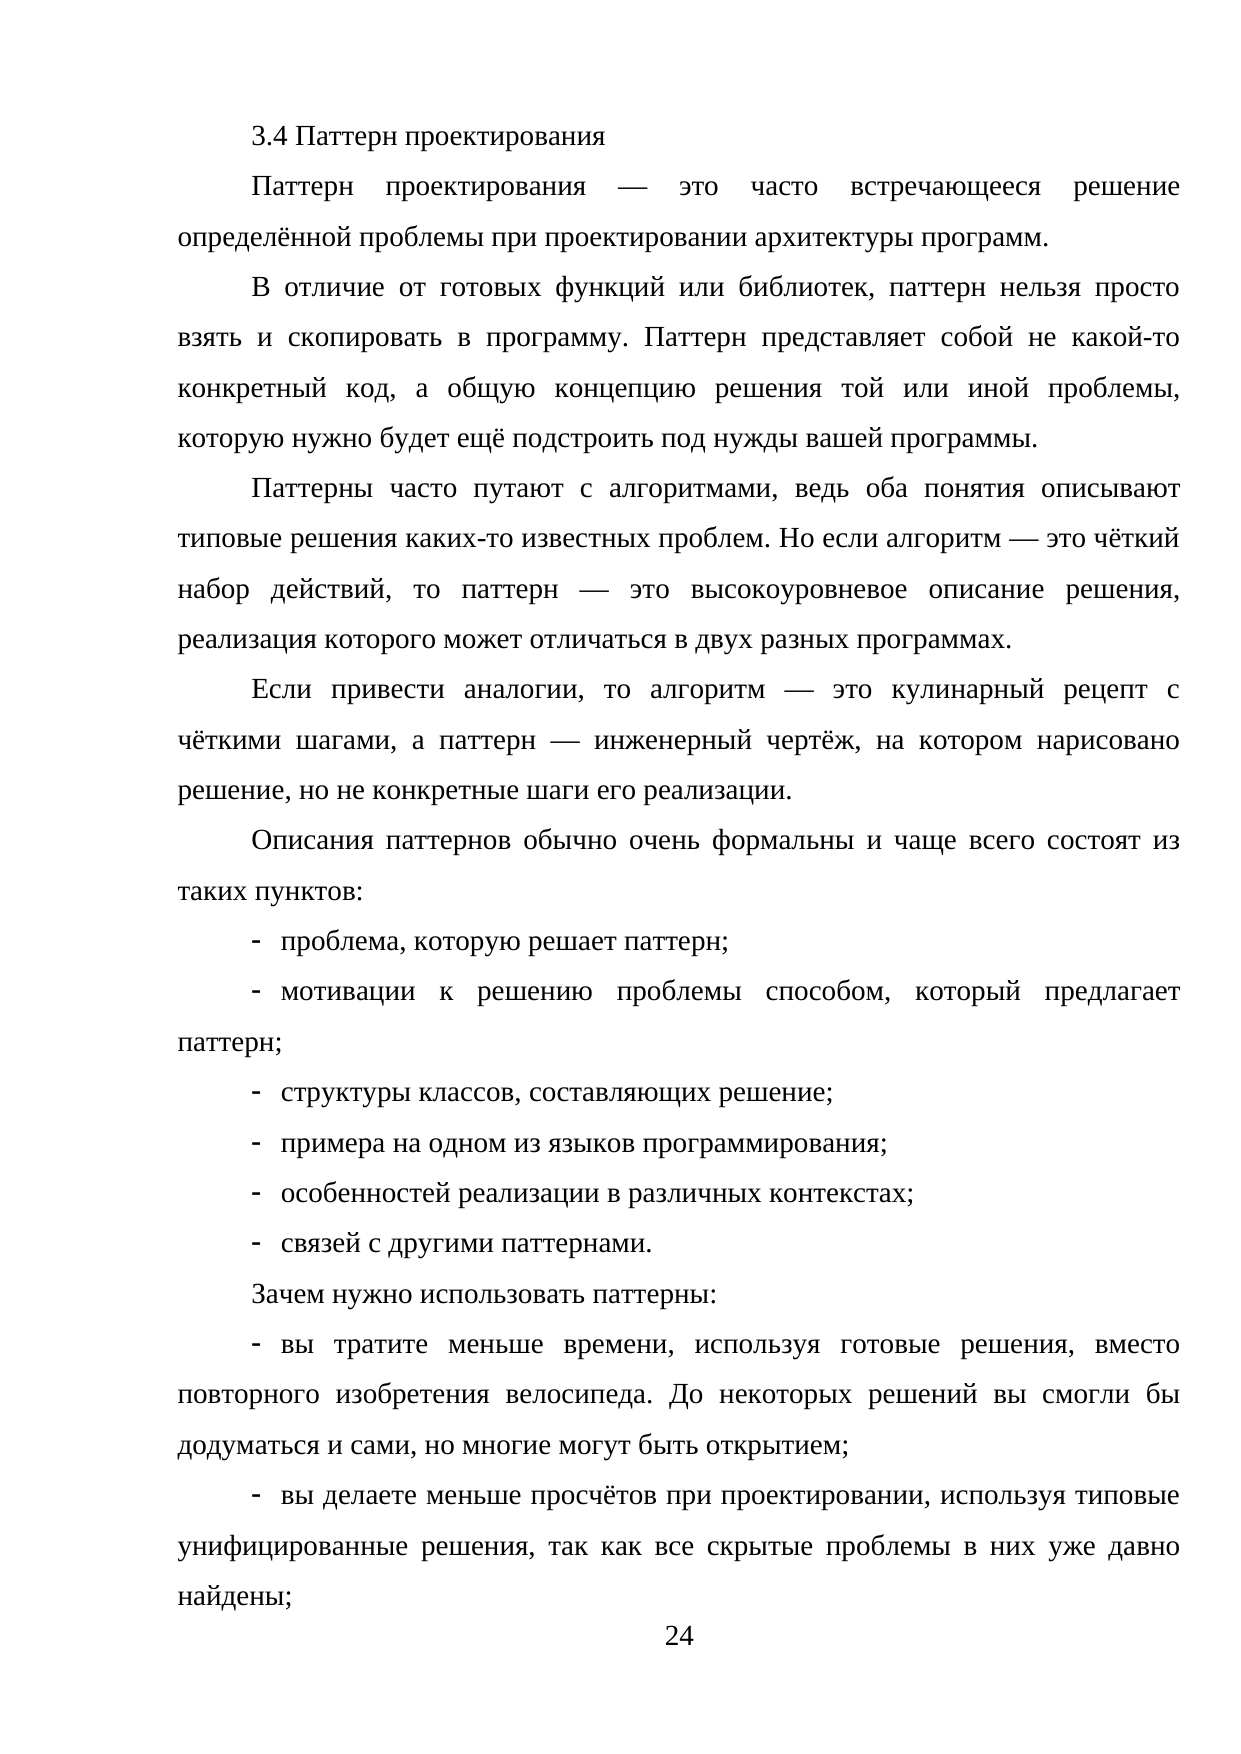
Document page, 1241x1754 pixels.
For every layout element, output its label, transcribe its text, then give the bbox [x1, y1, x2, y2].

text Зачем нужно использовать паттерны: [177, 1276, 1181, 1309]
list примера на одном из языков программирования; [177, 1125, 1181, 1158]
text Паттерн проектирования — это часто встречающееся решение определённой проблемы при проектировании архитектуры программ. [177, 168, 1181, 252]
list структуры классов, составляющих решение; [177, 1074, 1181, 1108]
list мотивации к решению проблемы способом, который предлагает паттерн; [177, 973, 1181, 1057]
text Описания паттернов обычно очень формальны и чаще всего состоят из таких пунктов: [177, 822, 1181, 906]
list вы делаете меньше просчётов при проектировании, используя типовые унифицированные решения, так как все скрытые проблемы в них уже давно найдены; [177, 1477, 1181, 1612]
list особенностей реализации в различных контекстах; [177, 1175, 1181, 1209]
list проблема, которую решает паттерн; [177, 923, 1181, 957]
list связей с другими паттернами. [177, 1226, 1181, 1259]
text Паттерны часто путают с алгоритмами, ведь оба понятия описывают типовые решения каких-то известных проблем. Но если алгоритм — это чёткий набор действий, то паттерн — это высокоуровневое описание решения, реализация которого может отличаться в двух разных программах. [177, 470, 1181, 655]
text В отличие от готовых функций или библиотек, паттерн нельзя просто взять и скопировать в программу. Паттерн представляет собой не какой-то конкретный код, а общую концепцию решения той или иной проблемы, которую нужно будет ещё подстроить под нужды вашей программы. [177, 269, 1181, 453]
list вы тратите меньше времени, используя готовые решения, вместо повторного изобретения велосипеда. До некоторых решений вы смогли бы додуматься и сами, но многие могут быть открытием; [177, 1326, 1181, 1461]
text Если привести аналогии, то алгоритм — это кулинарный рецепт с чёткими шагами, а паттерн — инженерный чертёж, на котором нарисовано решение, но не конкретные шаги его реализации. [177, 672, 1181, 806]
text 3.4 Паттерн проектирования [177, 118, 1181, 152]
